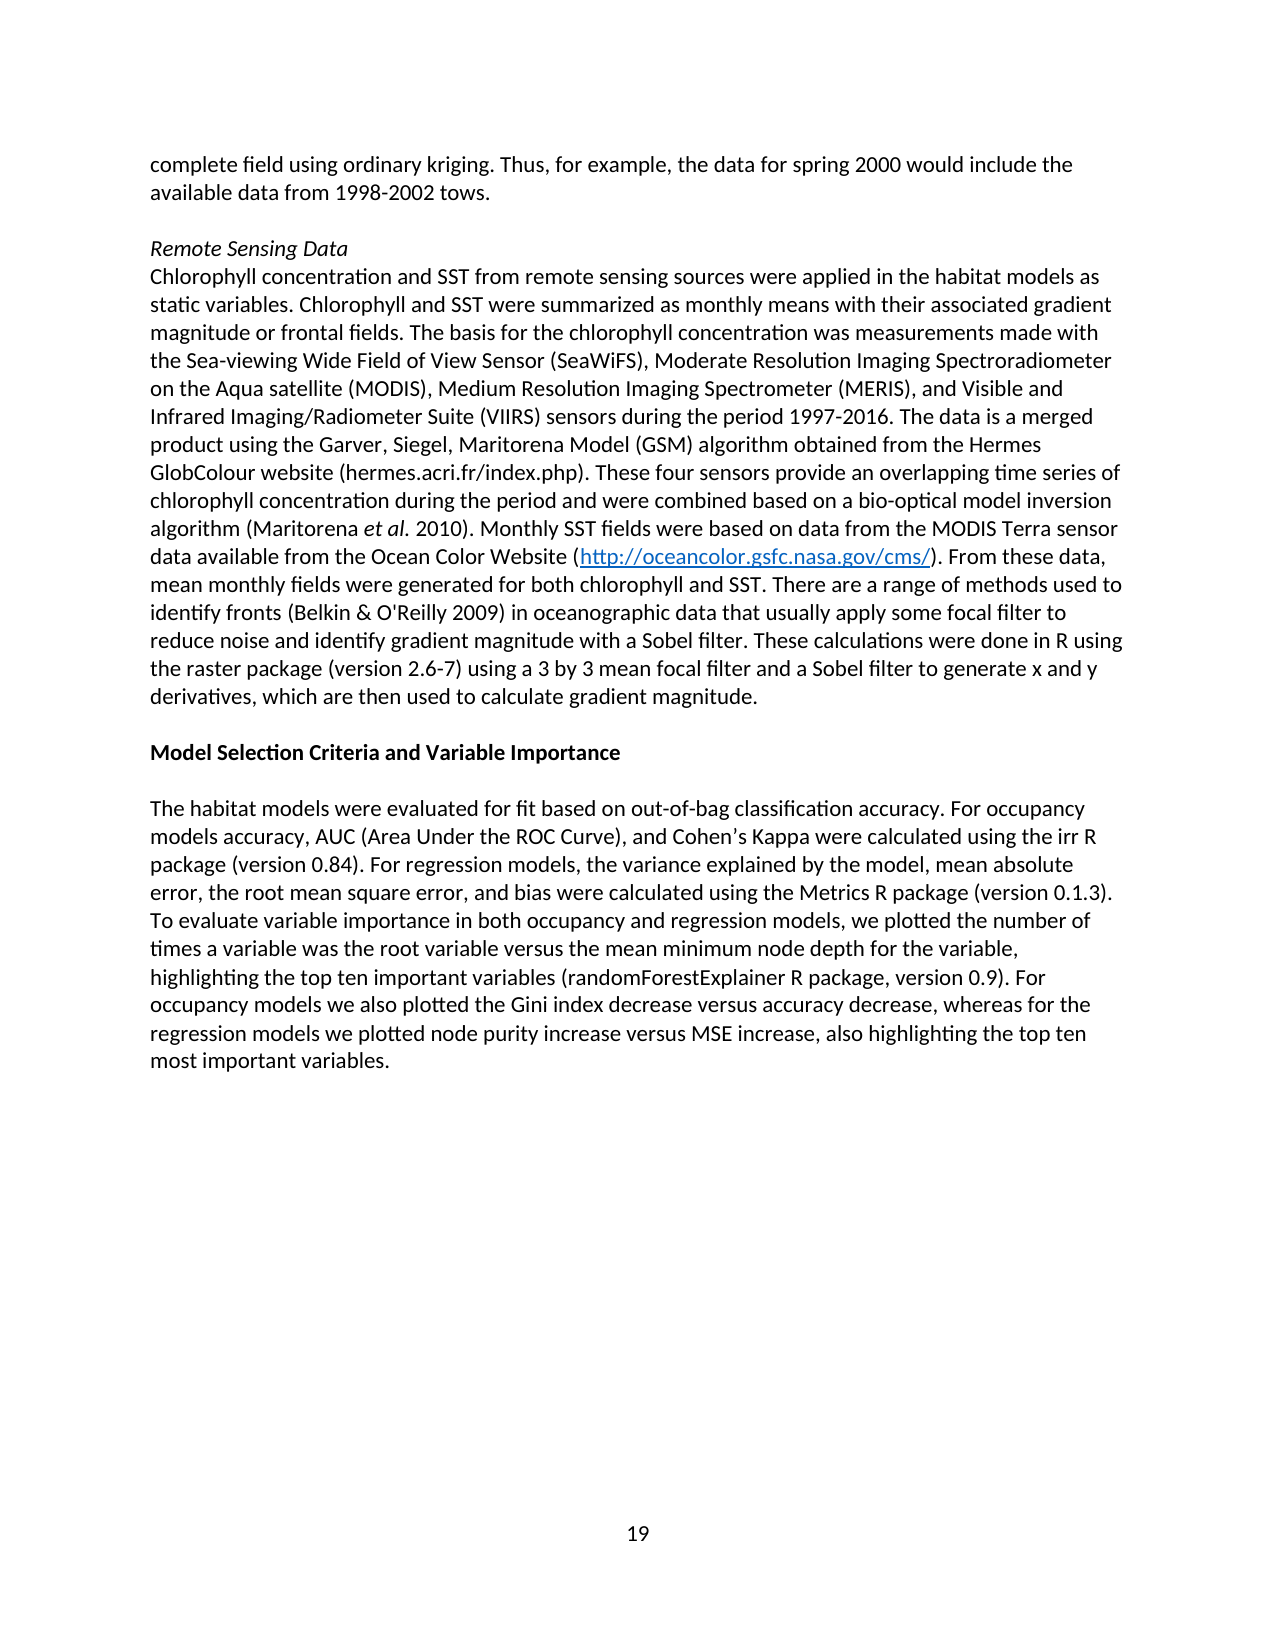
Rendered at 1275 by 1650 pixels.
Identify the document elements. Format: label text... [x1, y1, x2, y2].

text Remote Sensing Data [150, 234, 1125, 262]
text Chlorophyll concentration and SST from remote sensing sources were applied in the habitat models as static variables. Chlorophyll and SST were summarized as monthly means with their associated gradient magnitude or frontal fields. The basis for the chlorophyll concentration was measurements made with the Sea-viewing Wide Field of View Sensor (SeaWiFS), Moderate Resolution Imaging Spectroradiometer on the Aqua satellite (MODIS), Medium Resolution Imaging Spectrometer (MERIS), and Visible and Infrared Imaging/Radiometer Suite (VIIRS) sensors during the period 1997-2016. The data is a merged product using the Garver, Siegel, Maritorena Model (GSM) algorithm obtained from the Hermes GlobColour website (hermes.acri.fr/index.php). These four sensors provide an overlapping time series of chlorophyll concentration during the period and were combined based on a bio-optical model inversion algorithm (Maritorena et al. 2010). Monthly SST fields were based on data from the MODIS Terra sensor data available from the Ocean Color Website (http://oceancolor.gsfc.nasa.gov/cms/). From these data, mean monthly fields were generated for both chlorophyll and SST. There are a range of methods used to identify fronts (Belkin & O'Reilly 2009) in oceanographic data that usually apply some focal filter to reduce noise and identify gradient magnitude with a Sobel filter. These calculations were done in R using the raster package (version 2.6-7) using a 3 by 3 mean focal filter and a Sobel filter to generate x and y derivatives, which are then used to calculate gradient magnitude. [150, 262, 1125, 710]
text Model Selection Criteria and Variable Importance [150, 738, 1125, 766]
text The habitat models were evaluated for fit based on out-of-bag classification accuracy. For occupancy models accuracy, AUC (Area Under the ROC Curve), and Cohen’s Kappa were calculated using the irr R package (version 0.84). For regression models, the variance explained by the model, mean absolute error, the root mean square error, and bias were calculated using the Metrics R package (version 0.1.3). To evaluate variable importance in both occupancy and regression models, we plotted the number of times a variable was the root variable versus the mean minimum node depth for the variable, highlighting the top ten important variables (randomForestExplainer R package, version 0.9). For occupancy models we also plotted the Gini index decrease versus accuracy decrease, whereas for the regression models we plotted node purity increase versus MSE increase, also highlighting the top ten most important variables. [150, 794, 1125, 1075]
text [150, 150, 1125, 206]
